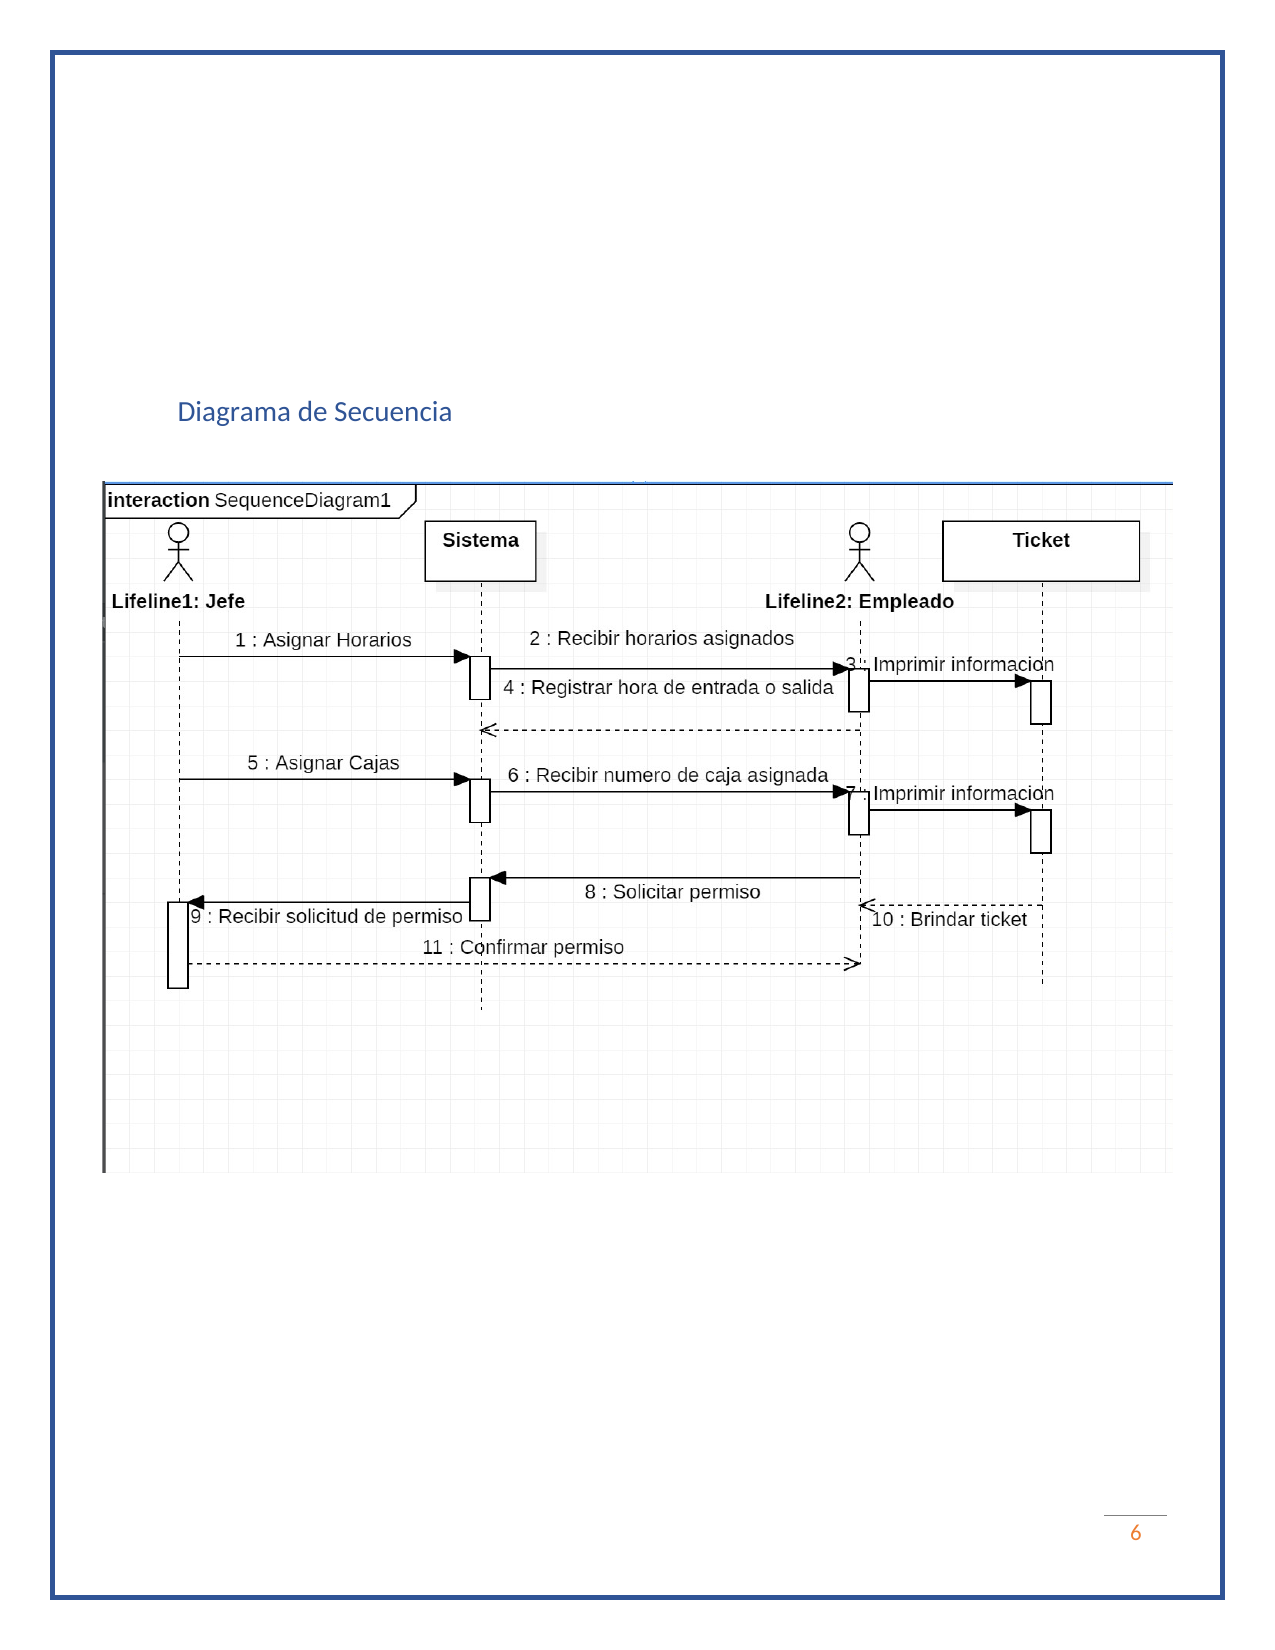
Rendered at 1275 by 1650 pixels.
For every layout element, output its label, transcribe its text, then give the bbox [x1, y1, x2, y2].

subtitle Diagrama de Secuencia [177, 393, 1098, 429]
picture [102, 481, 1173, 1173]
